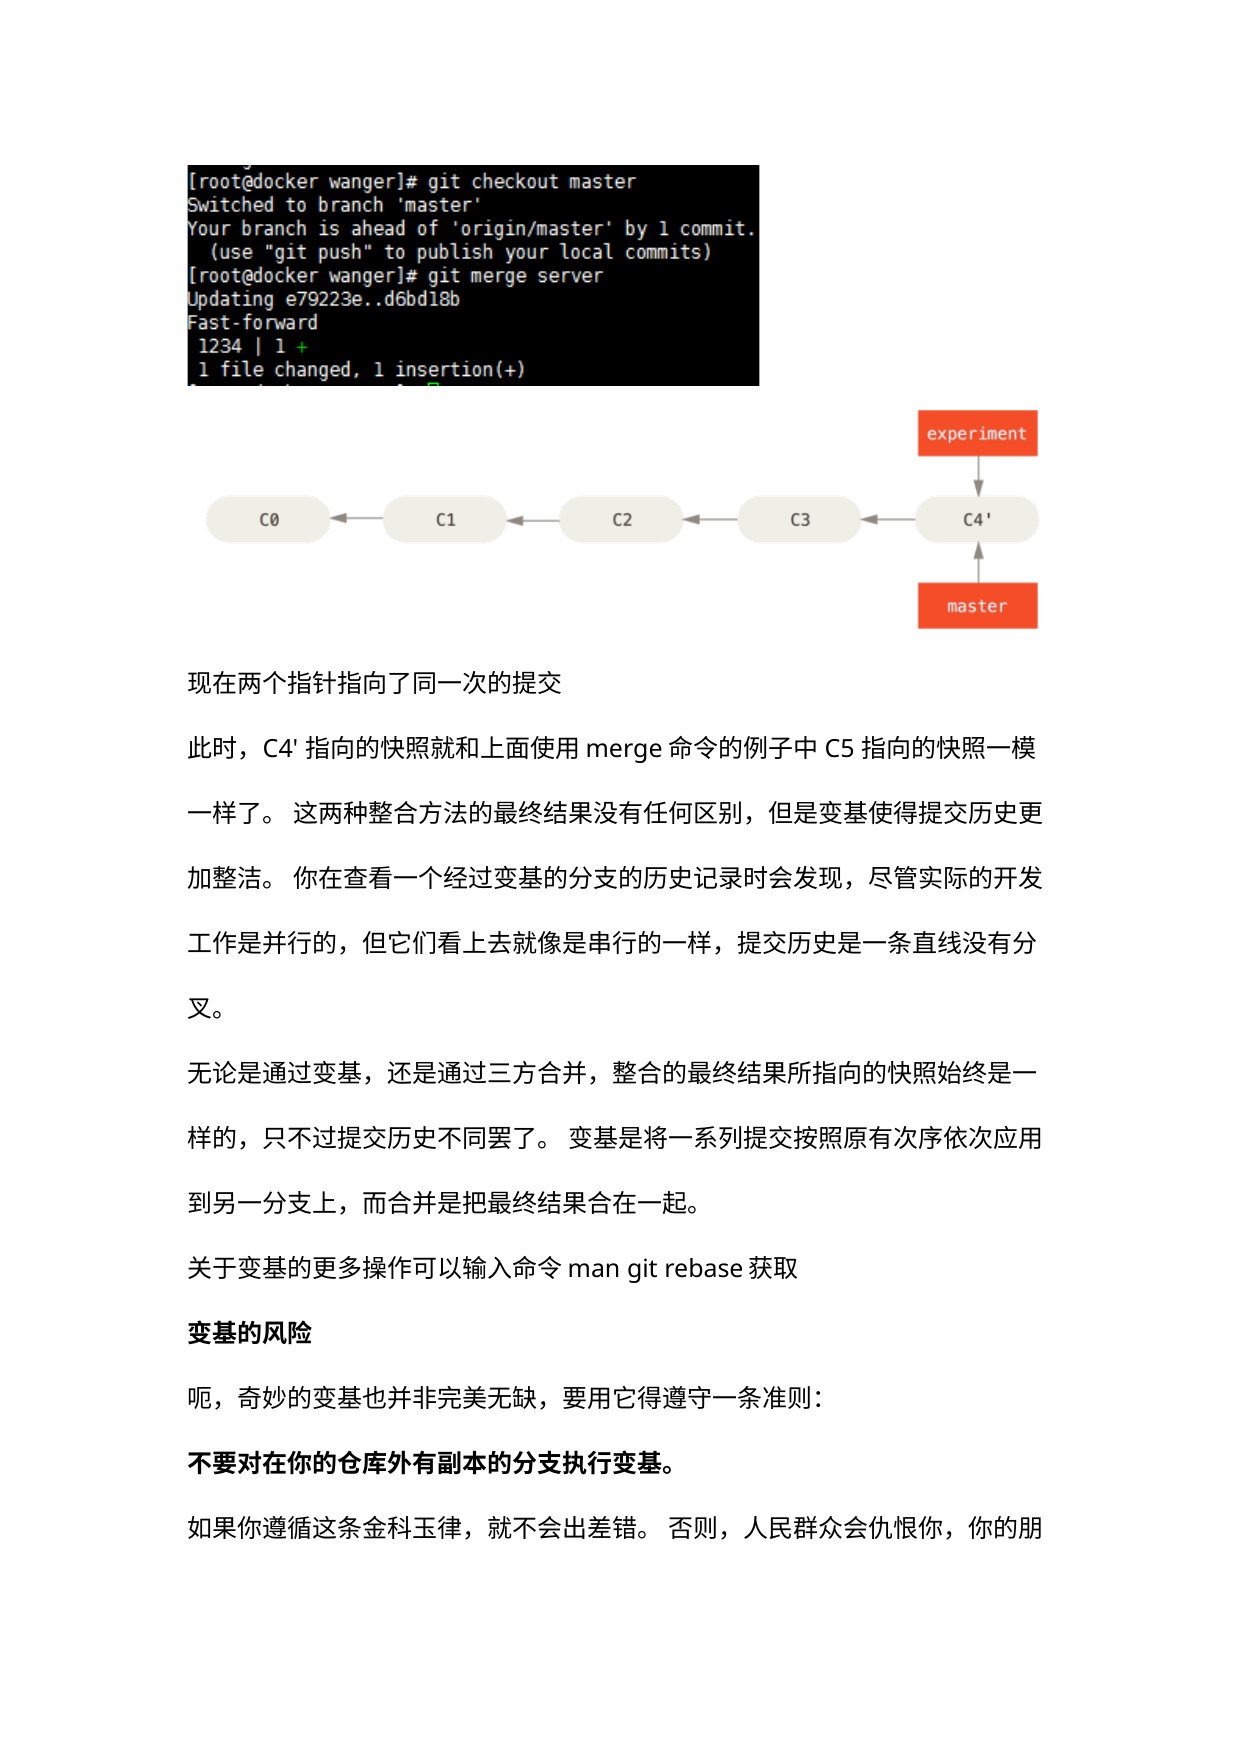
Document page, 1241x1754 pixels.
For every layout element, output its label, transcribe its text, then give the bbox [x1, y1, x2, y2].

text 呃，奇妙的变基也并非完美无缺，要用它得遵守一条准则： [187, 1364, 1053, 1429]
text 不要对在你的仓库外有副本的分支执行变基。 [187, 1429, 1053, 1494]
text 无论是通过变基，还是通过三方合并，整合的最终结果所指向的快照始终是一样的，只不过提交历史不同罢了。 变基是将一系列提交按照原有次序依次应用到另一分支上，而合并是把最终结果合在一起。 [187, 1039, 1053, 1234]
text 现在两个指针指向了同一次的提交 [187, 649, 1053, 714]
text 关于变基的更多操作可以输入命令man git rebase获取 [187, 1234, 1053, 1299]
text 此时，C4' 指向的快照就和上面使用 merge 命令的例子中 C5 指向的快照一模一样了。 这两种整合方法的最终结果没有任何区别，但是变基使得提交历史更加整洁。 你在查看一个经过变基的分支的历史记录时会发现，尽管实际的开发工作是并行的，但它们看上去就像是串行的一样，提交历史是一条直线没有分叉。 [187, 714, 1053, 1039]
text 变基的风险 [187, 1299, 1053, 1364]
picture [187, 165, 760, 386]
picture [187, 395, 1053, 644]
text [187, 1494, 1053, 1559]
